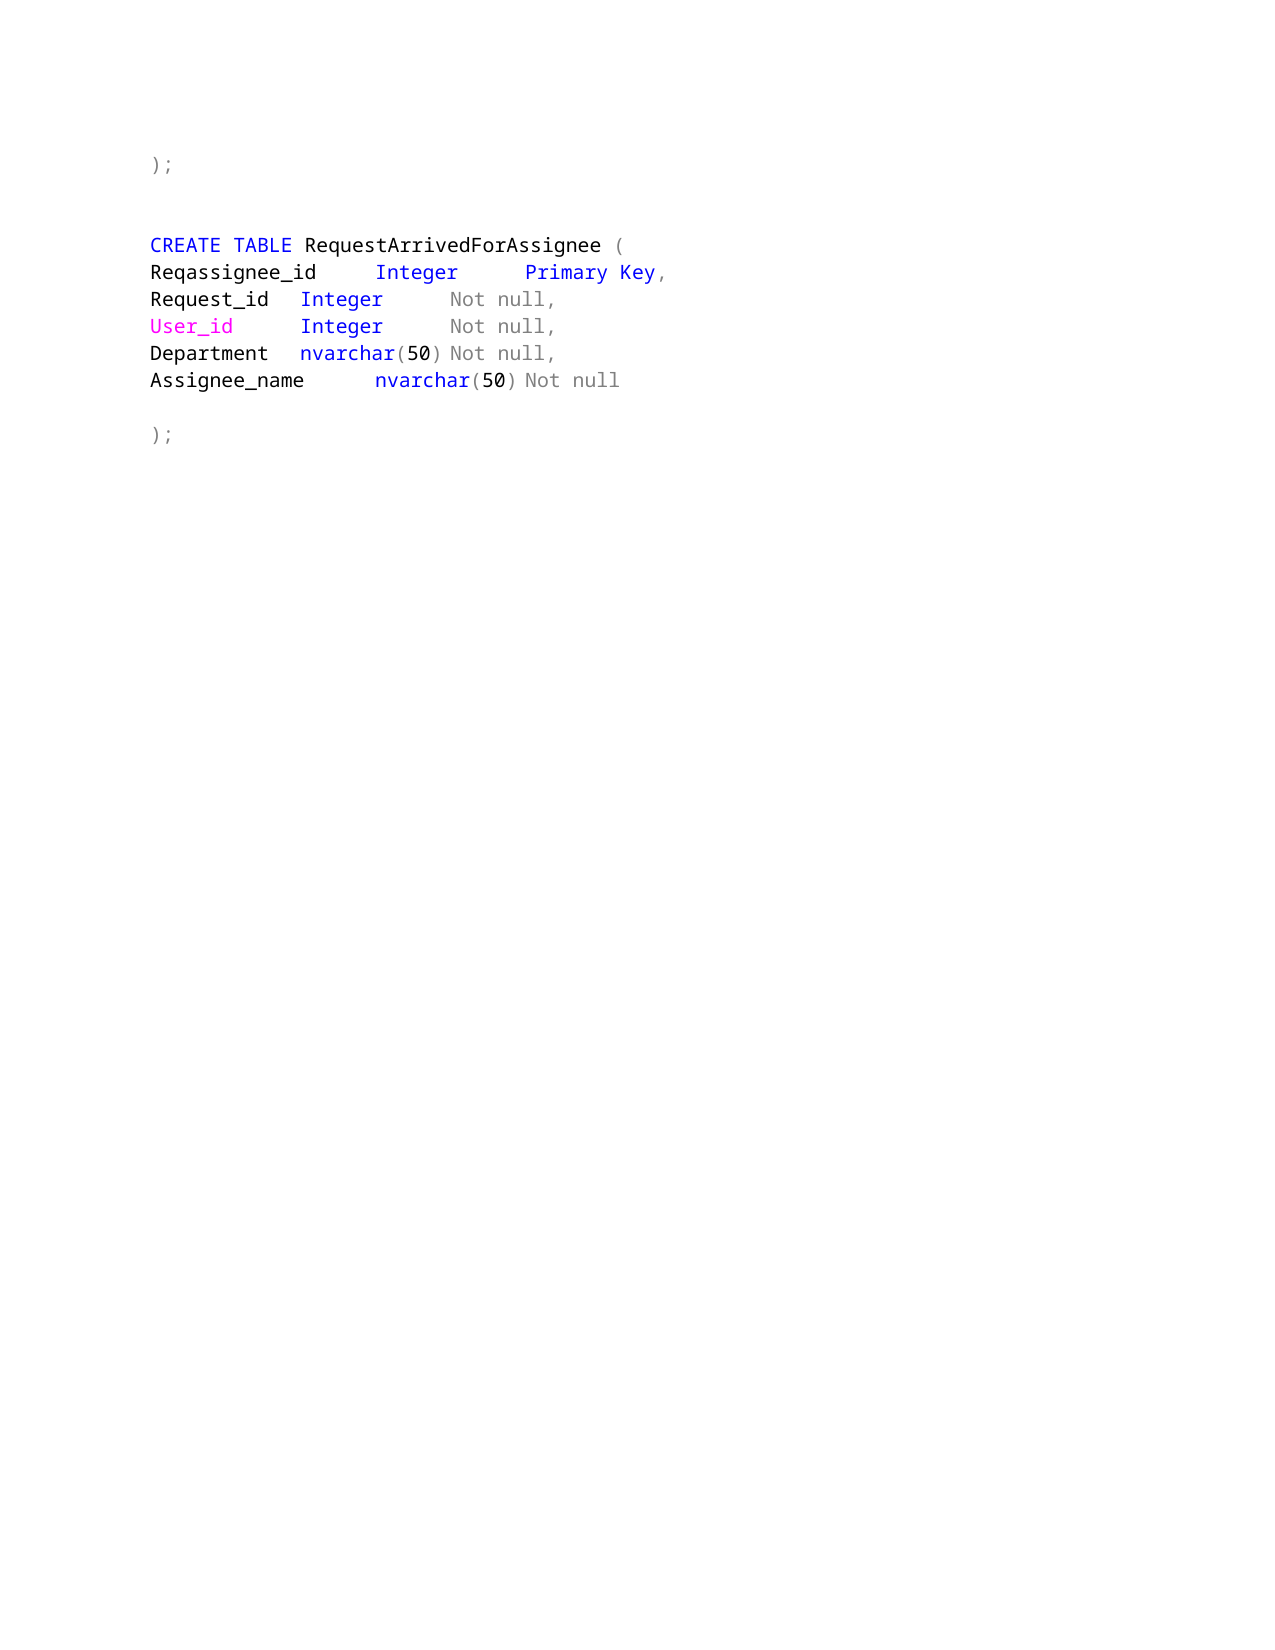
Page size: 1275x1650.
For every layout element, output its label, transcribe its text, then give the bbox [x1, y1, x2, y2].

text Request_id Integer Not null, [150, 285, 1125, 312]
text User_id Integer Not null, [150, 312, 1125, 339]
text ); [150, 420, 1125, 447]
text ); [150, 150, 1125, 177]
text Reqassignee_id Integer Primary Key, [150, 258, 1125, 285]
text CREATE TABLE RequestArrivedForAssignee ( [150, 231, 1125, 258]
text Department nvarchar(50) Not null, [150, 339, 1125, 366]
text Assignee_name nvarchar(50) Not null [150, 366, 1125, 393]
